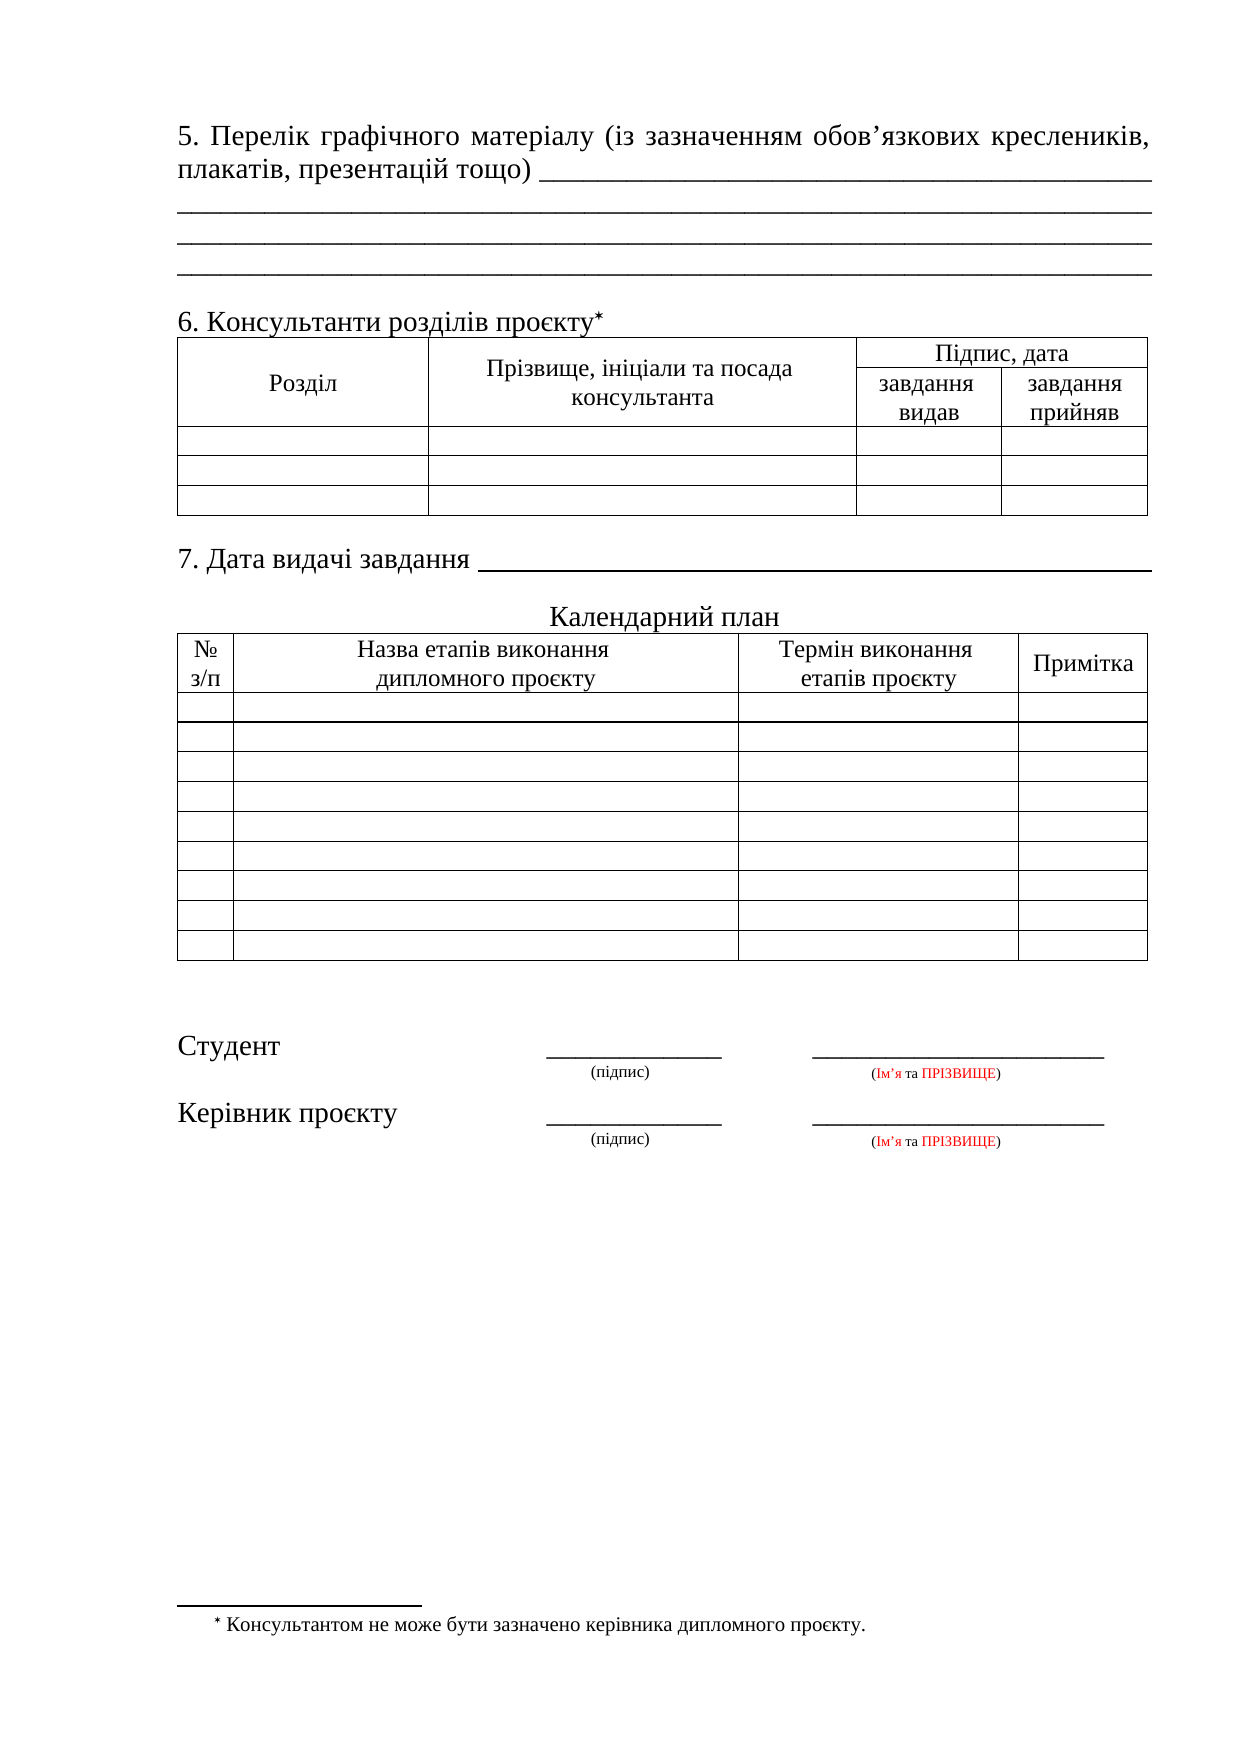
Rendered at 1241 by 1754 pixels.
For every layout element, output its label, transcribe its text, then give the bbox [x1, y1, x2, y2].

table_cell [1002, 486, 1147, 515]
table_cell [178, 842, 233, 870]
table_header Назва етапів виконання дипломного проєкту [234, 634, 738, 692]
table_header Розділ [178, 338, 428, 426]
table_header Примітка [1019, 634, 1147, 692]
table_cell [234, 901, 738, 930]
table_cell [739, 723, 1018, 751]
table_cell [739, 782, 1018, 811]
table_cell [234, 723, 738, 751]
table_cell [178, 931, 233, 960]
table_cell [178, 752, 233, 781]
text Календарний план [177, 599, 1152, 633]
table_cell [178, 456, 428, 485]
table_cell [739, 812, 1018, 841]
table_cell [1019, 901, 1147, 930]
table_cell [857, 486, 1001, 515]
table_cell [739, 901, 1018, 930]
table_cell [234, 931, 738, 960]
table_cell [429, 486, 856, 515]
table_cell [178, 812, 233, 841]
table_header Прізвище, ініціали та посада консультанта [429, 338, 856, 426]
table_cell [429, 456, 856, 485]
table_cell [234, 693, 738, 721]
table_cell [234, 752, 738, 781]
table_cell [234, 842, 738, 870]
table_header Підпис, дата [857, 338, 1147, 367]
table_cell завдання прийняв [1002, 368, 1147, 426]
table_cell [234, 812, 738, 841]
table_cell [178, 723, 233, 751]
table_cell [178, 486, 428, 515]
table_cell [1019, 931, 1147, 960]
text 5. Перелік графічного матеріалу (із зазначенням обов’язкових креслеників, плакатів, презентацій тощо) [177, 118, 1152, 185]
table_cell [1019, 812, 1147, 841]
table_cell [1019, 723, 1147, 751]
table_cell завдання видав [857, 368, 1001, 426]
text Студент ____________ ____________________ [177, 1028, 1152, 1061]
table_cell [739, 871, 1018, 900]
text 6. Консультанти розділів проєкту [177, 304, 1152, 337]
table_cell [1019, 871, 1147, 900]
text (підпис) (Ім’я та ПРІЗВИЩЕ) [177, 1061, 1152, 1095]
table_cell [1019, 842, 1147, 870]
table_cell [178, 901, 233, 930]
text 7. Дата видачі завдання [177, 541, 1152, 574]
text Керівник проєкту ____________ ____________________ [177, 1095, 1152, 1128]
table_cell [1002, 456, 1147, 485]
table_cell [1002, 427, 1147, 455]
table_cell [857, 456, 1001, 485]
text (підпис) (Ім’я та ПРІЗВИЩЕ) [177, 1128, 1152, 1162]
table_cell [178, 782, 233, 811]
table_header Термін виконання етапів проєкту [739, 634, 1018, 692]
table_cell [739, 752, 1018, 781]
table_cell [429, 427, 856, 455]
table_cell [178, 871, 233, 900]
table_cell [178, 427, 428, 455]
table_cell [234, 871, 738, 900]
table_cell [178, 693, 233, 721]
table_cell [1019, 782, 1147, 811]
table_cell [739, 842, 1018, 870]
table_cell [1019, 693, 1147, 721]
table_cell [739, 931, 1018, 960]
table_cell [857, 427, 1001, 455]
table_cell [1019, 752, 1147, 781]
table_cell [234, 782, 738, 811]
table_header № з/п [178, 634, 233, 692]
table_cell [739, 693, 1018, 721]
